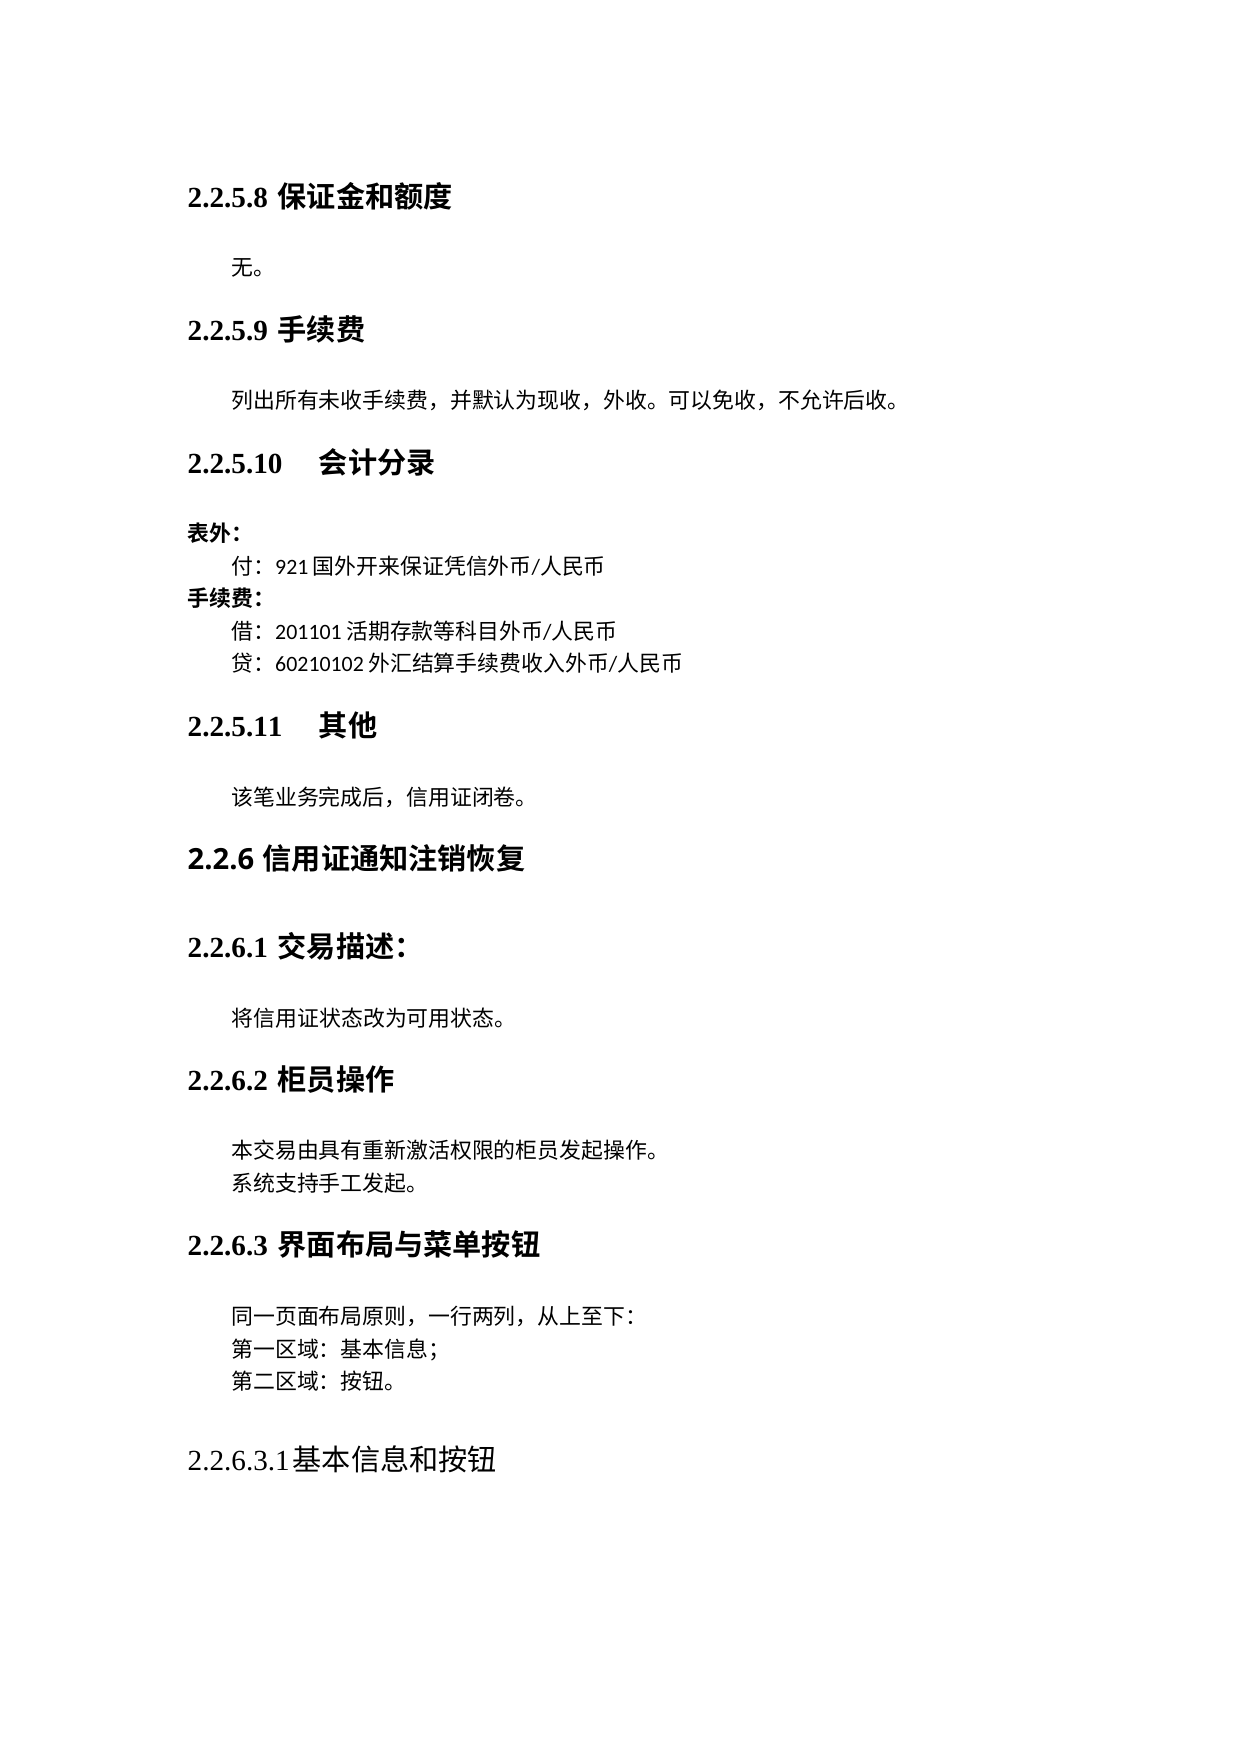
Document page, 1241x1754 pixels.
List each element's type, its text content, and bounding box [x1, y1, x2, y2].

subtitle 界面布局与菜单按钮 [187, 1211, 1053, 1276]
text 第二区域：按钮。 [187, 1364, 1053, 1396]
text 系统支持手工发起。 [187, 1166, 1053, 1198]
text 借：201101活期存款等科目外币/人民币 [231, 613, 1053, 646]
text 表外： [187, 516, 1053, 548]
subtitle 柜员操作 [187, 1045, 1053, 1110]
subtitle 基本信息和按钮 [187, 1425, 1053, 1490]
subtitle 手续费 [187, 295, 1053, 360]
text 付：921国外开来保证凭信外币/人民币 [187, 548, 1053, 581]
text 贷：60210102外汇结算手续费收入外币/人民币 [231, 646, 1053, 678]
text 手续费： [187, 581, 1053, 613]
text 本交易由具有重新激活权限的柜员发起操作。 [187, 1133, 1053, 1166]
text 同一页面布局原则，一行两列，从上至下： [187, 1299, 1053, 1331]
subtitle 交易描述： [187, 912, 1053, 977]
text 列出所有未收手续费，并默认为现收，外收。可以免收，不允许后收。 [187, 383, 1053, 416]
text 无。 [187, 250, 1053, 282]
subtitle 其他 [187, 691, 1053, 756]
text 第一区域：基本信息； [187, 1331, 1053, 1364]
text 该笔业务完成后，信用证闭卷。 [187, 779, 1053, 812]
subtitle 信用证通知注销恢复 [187, 824, 1053, 889]
subtitle 保证金和额度 [187, 162, 1053, 227]
subtitle 会计分录 [187, 428, 1053, 493]
text 将信用证状态改为可用状态。 [187, 1000, 1053, 1033]
